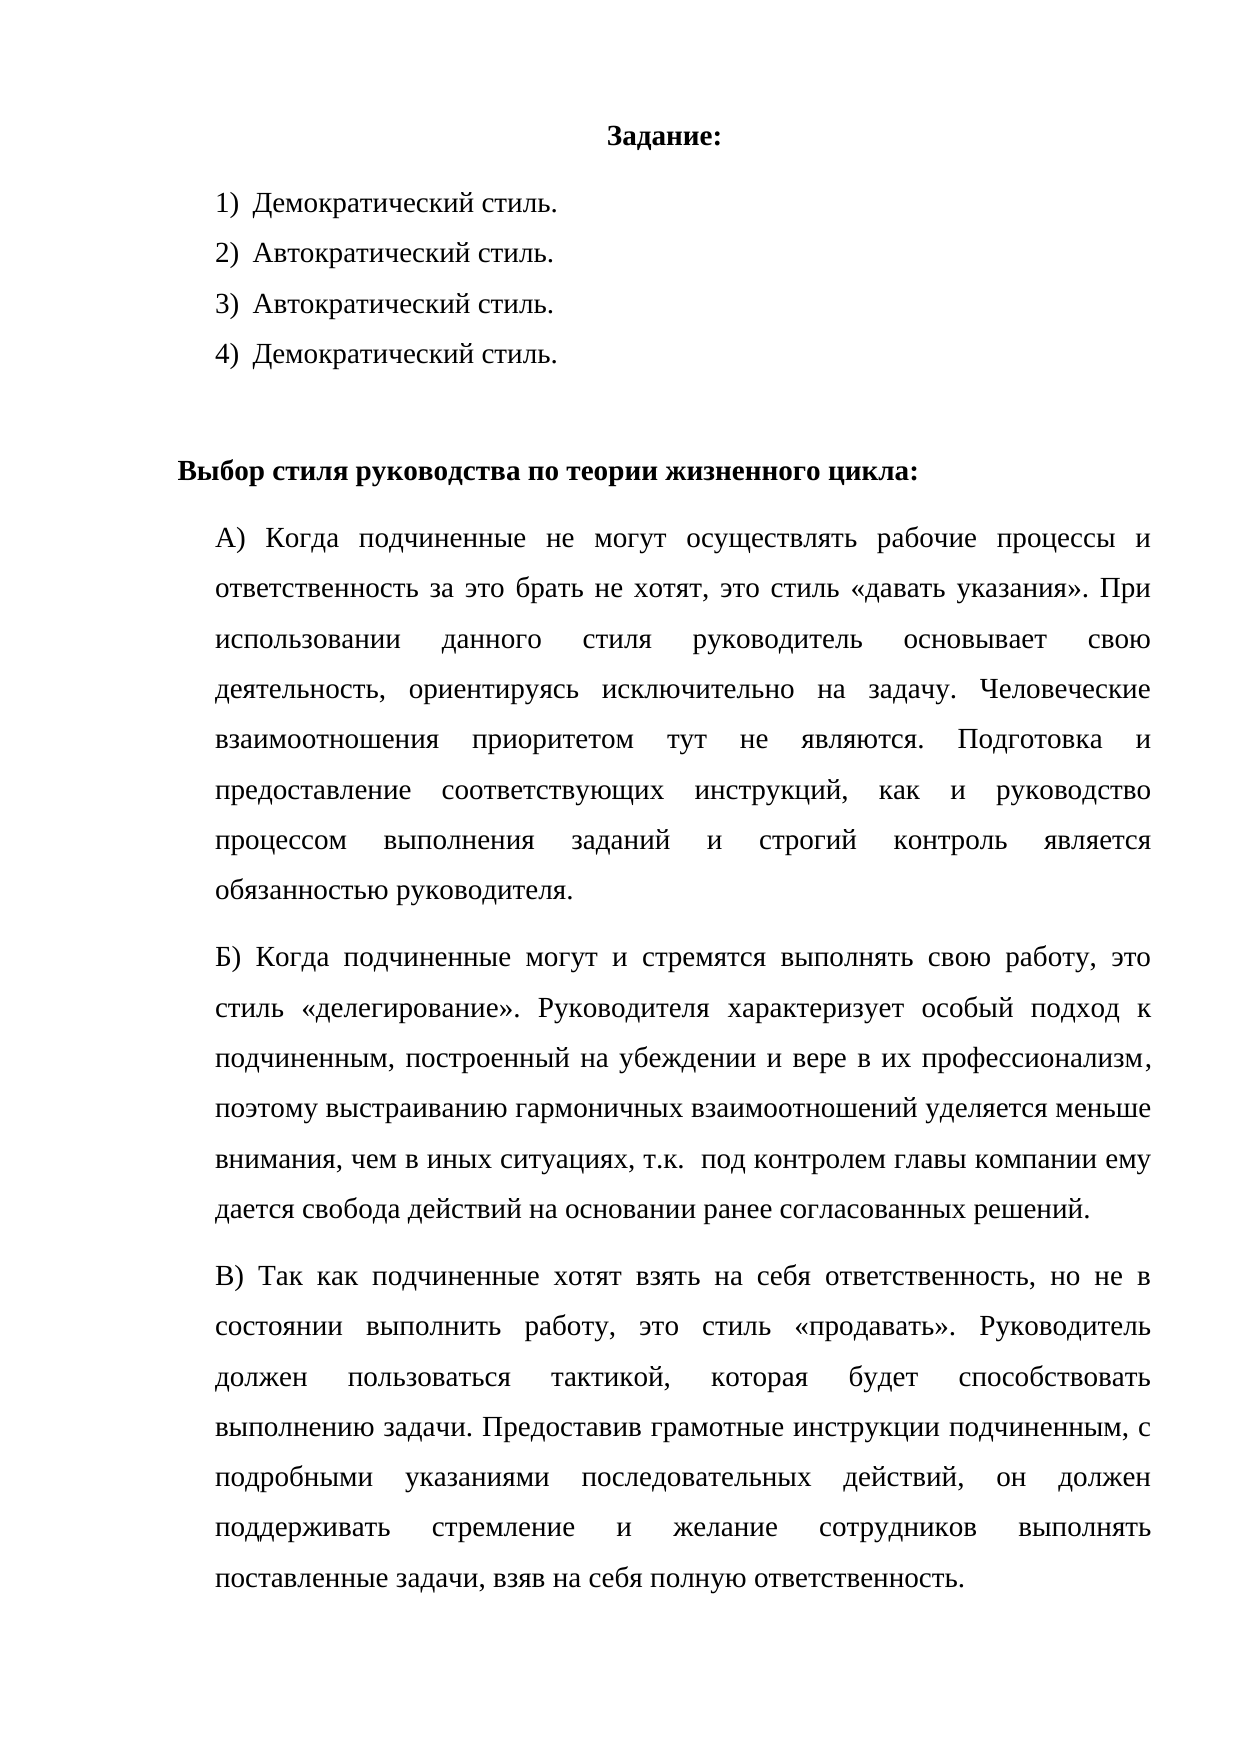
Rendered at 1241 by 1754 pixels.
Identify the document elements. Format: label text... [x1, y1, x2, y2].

list Автократический стиль. [215, 235, 1152, 269]
list Демократический стиль. [215, 185, 1152, 219]
text Выбор стиля руководства по теории жизненного цикла: [177, 453, 1152, 487]
list Автократический стиль. [215, 286, 1152, 319]
text В) Так как подчиненные хотят взять на себя ответственность, но не в состоянии выполнить работу, это стиль «продавать». Руководитель должен пользоваться тактикой, которая будет способствовать выполнению задачи. Предоставив грамотные инструкции подчиненным, с подробными указаниями последовательных действий, он должен поддерживать стремление и желание сотрудников выполнять поставленные задачи, взяв на себя полную ответственность. [215, 1258, 1152, 1593]
text Б) Когда подчиненные могут и стремятся выполнять свою работу, это стиль «делегирование». Руководителя характеризует особый подход к подчиненным, построенный на убеждении и вере в их профессионализм, поэтому выстраиванию гармоничных взаимоотношений уделяется меньше внимания, чем в иных ситуациях, т.к. под контролем главы компании ему дается свобода действий на основании ранее согласованных решений. [215, 939, 1152, 1224]
text А) Когда подчиненные не могут осуществлять рабочие процессы и ответственность за это брать не хотят, это стиль «давать указания». При использовании данного стиля руководитель основывает свою деятельность, ориентируясь исключительно на задачу. Человеческие взаимоотношения приоритетом тут не являются. Подготовка и предоставление соответствующих инструкций, как и руководство процессом выполнения заданий и строгий контроль является обязанностью руководителя. [215, 520, 1152, 906]
list Демократический стиль. [215, 336, 1152, 369]
text Задание: [177, 118, 1152, 152]
